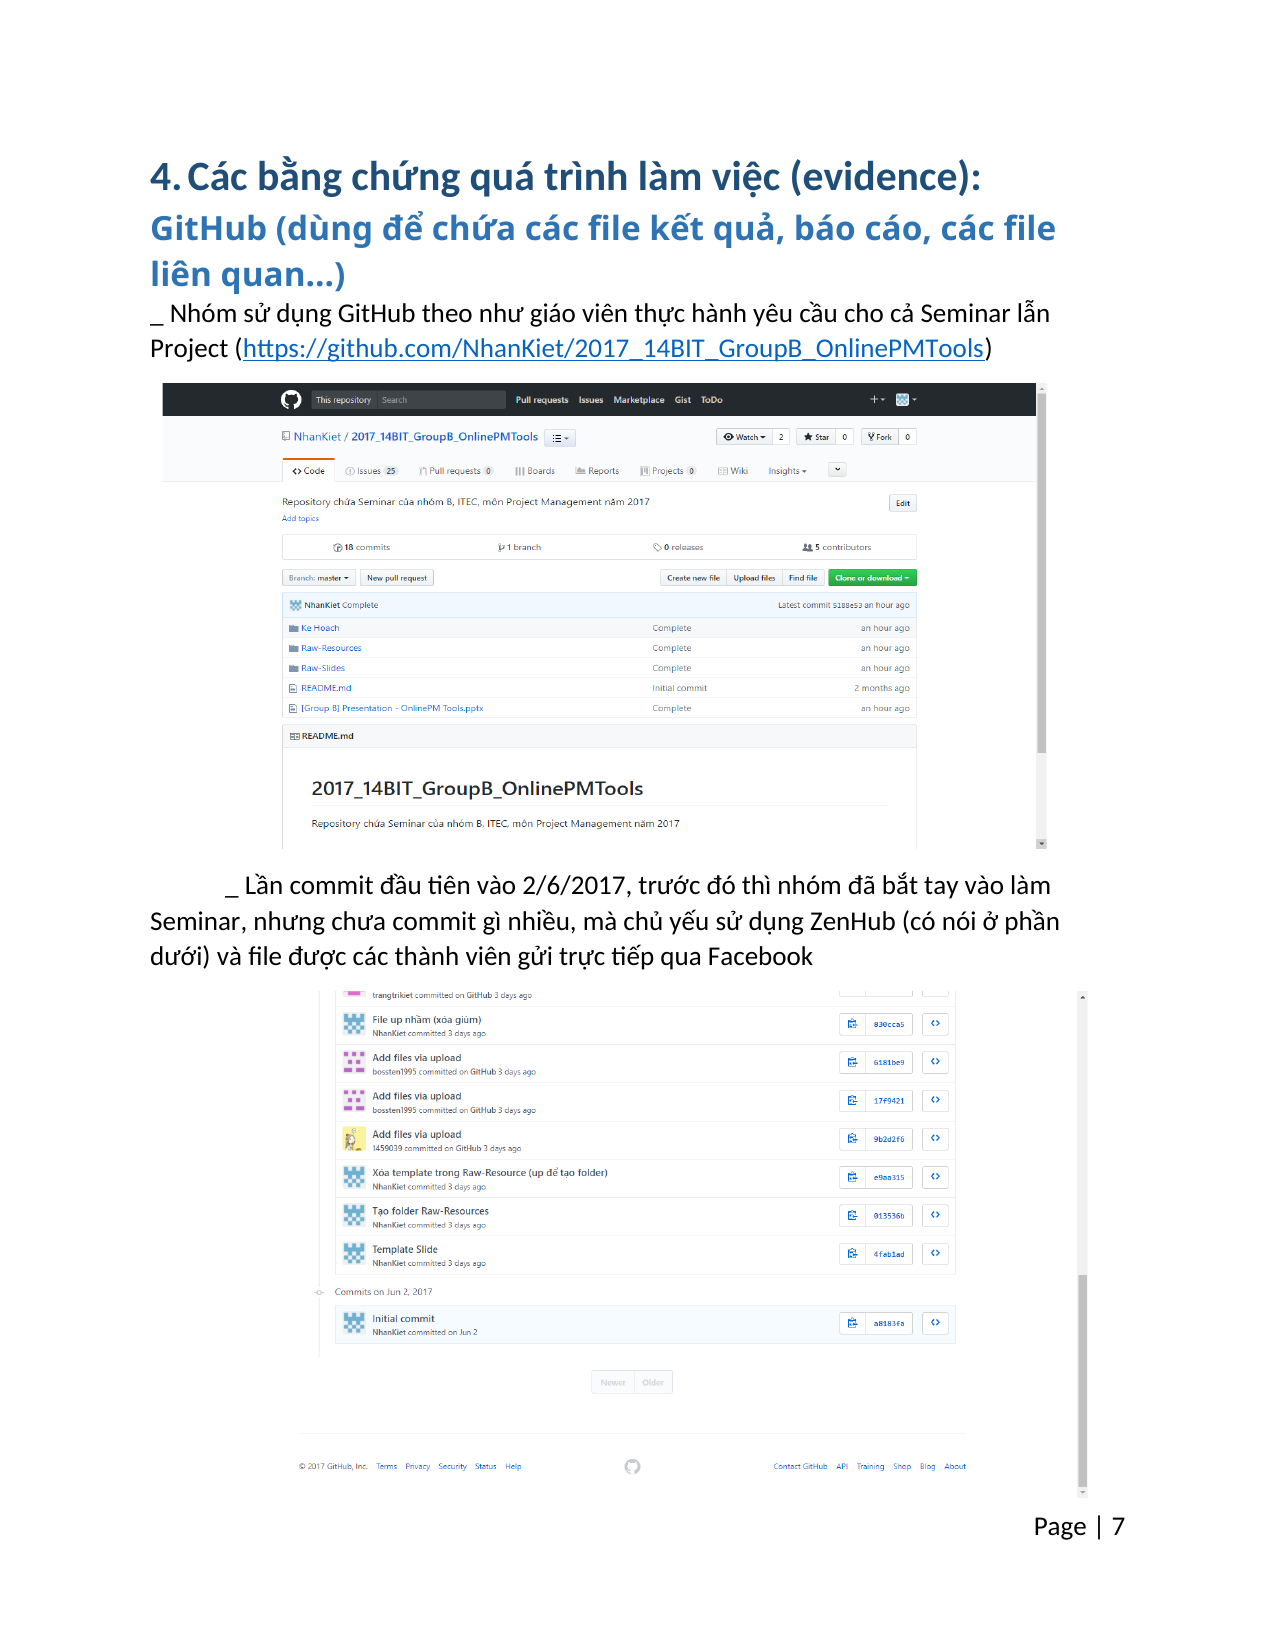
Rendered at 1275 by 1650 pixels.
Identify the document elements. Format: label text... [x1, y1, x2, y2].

picture [162, 383, 1047, 849]
text _ Lần commit đầu tiên vào 2/6/2017, trước đó thì nhóm đã bắt tay vào làm Seminar, nhưng chưa commit gì nhiều, mà chủ yếu sử dụng ZenHub (có nói ở phần dưới) và file được các thành viên gửi trực tiếp qua Facebook [150, 868, 1125, 972]
subtitle Các bằng chứng quá trình làm việc (evidence): [150, 150, 1125, 201]
picture [187, 991, 1088, 1498]
text _ Nhóm sử dụng GitHub theo như giáo viên thực hành yêu cầu cho cả Seminar lẫn Project (https://github.com/NhanKiet/2017_14BIT_GroupB_OnlinePMTools) [150, 296, 1125, 364]
subtitle GitHub (dùng để chứa các file kết quả, báo cáo, các file liên quan…) [150, 205, 1125, 296]
